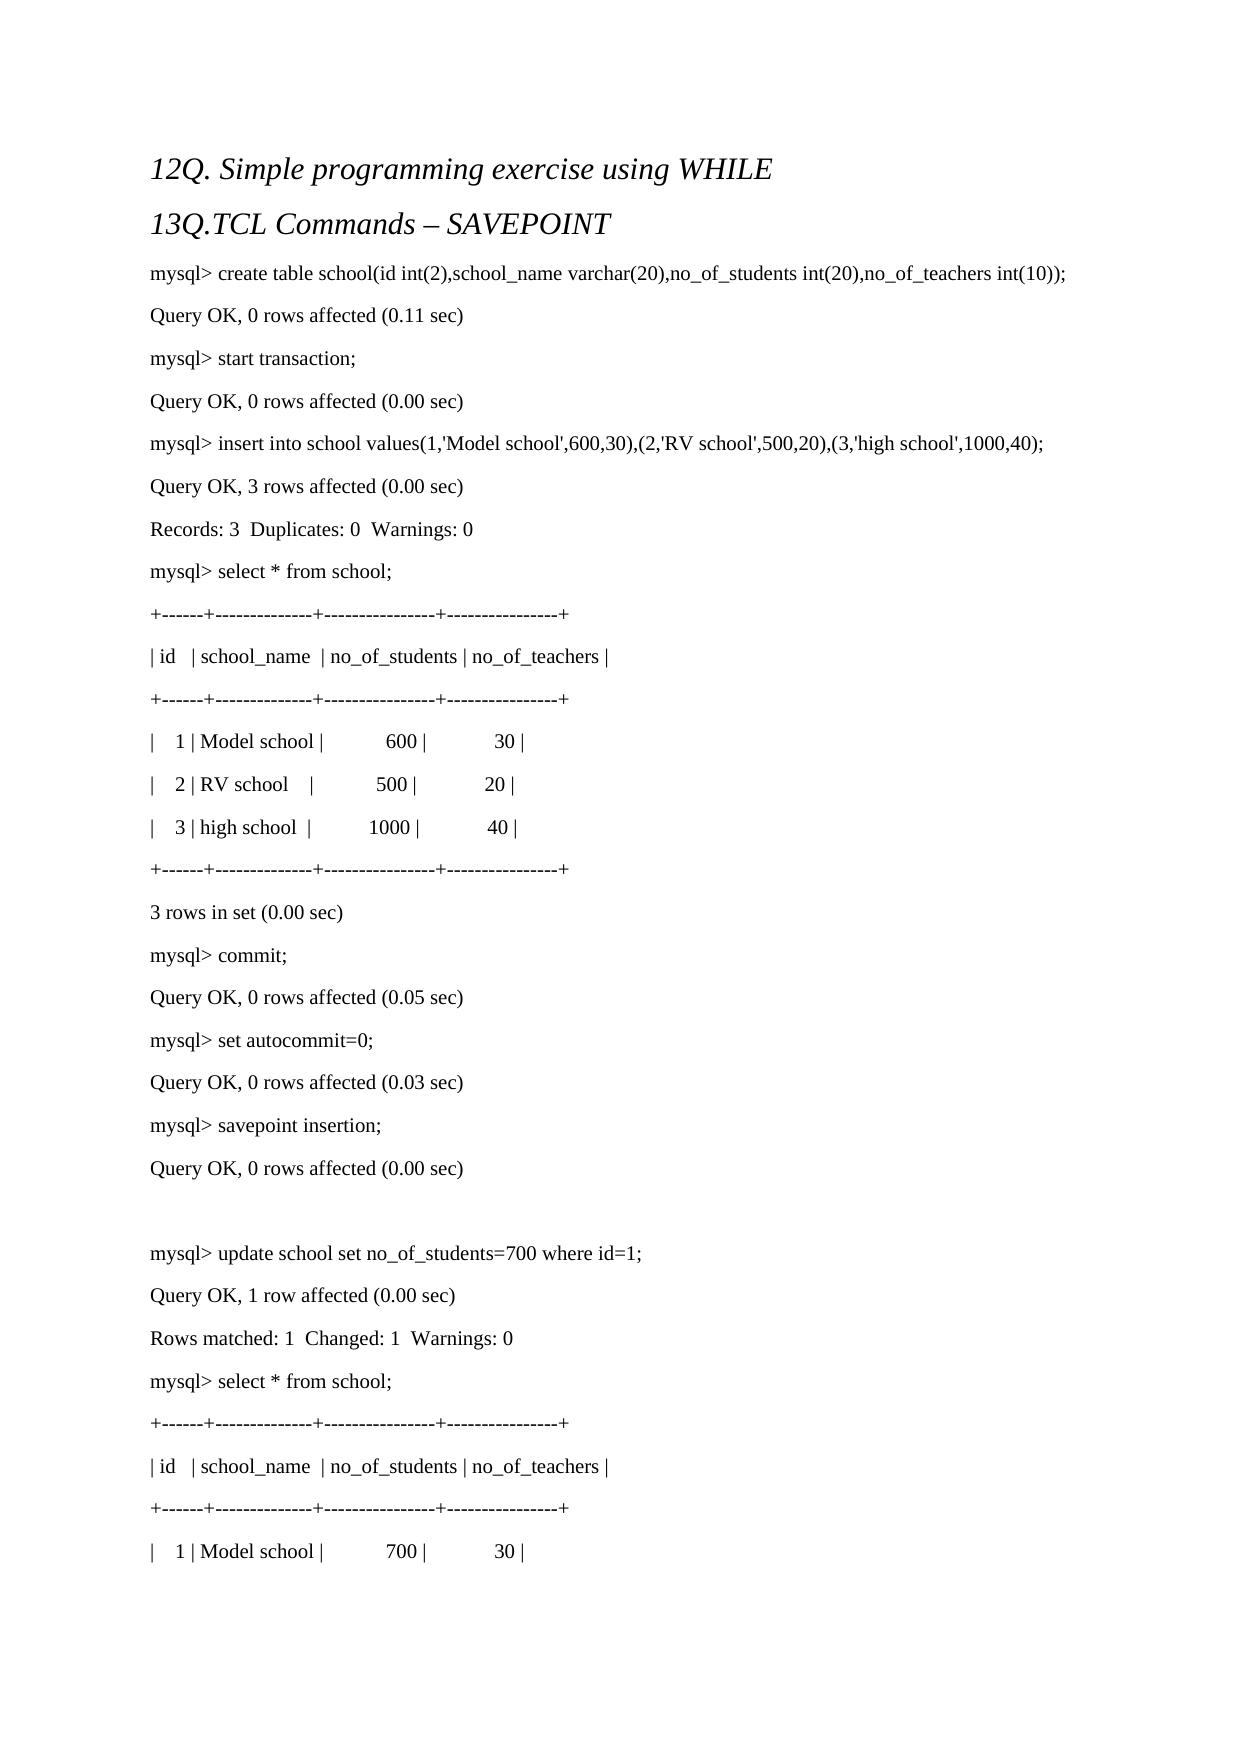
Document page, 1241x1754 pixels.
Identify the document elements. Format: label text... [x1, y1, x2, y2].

text +------+--------------+----------------+----------------+ [150, 602, 1090, 626]
text mysql> savepoint insertion; [150, 1113, 1090, 1137]
text mysql> commit; [150, 942, 1090, 967]
text mysql> update school set no_of_students=700 where id=1; [150, 1241, 1090, 1265]
text Query OK, 1 row affected (0.00 sec) [150, 1283, 1090, 1307]
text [150, 1411, 1090, 1435]
text mysql> insert into school values(1,'Model school',600,30),(2,'RV school',500,20),(3,'high school',1000,40); [150, 431, 1090, 455]
text Query OK, 0 rows affected (0.00 sec) [150, 1156, 1090, 1179]
text mysql> create table school(id int(2),school_name varchar(20),no_of_students int(20),no_of_teachers int(10)); [150, 261, 1090, 285]
text | 2 | RV school | 500 | 20 | [150, 772, 1090, 796]
text | id | school_name | no_of_students | no_of_teachers | [150, 644, 1090, 668]
text Query OK, 0 rows affected (0.05 sec) [150, 985, 1090, 1009]
text mysql> start transaction; [150, 346, 1090, 370]
text | 1 | Model school | 700 | 30 | [150, 1539, 1090, 1563]
text 3 rows in set (0.00 sec) [150, 900, 1090, 924]
text 13Q.TCL Commands – SAVEPOINT [150, 205, 1090, 241]
text Rows matched: 1 Changed: 1 Warnings: 0 [150, 1326, 1090, 1350]
text mysql> select * from school; [150, 1368, 1090, 1393]
text Query OK, 0 rows affected (0.03 sec) [150, 1070, 1090, 1094]
text mysql> set autocommit=0; [150, 1028, 1090, 1052]
text | id | school_name | no_of_students | no_of_teachers | [150, 1454, 1090, 1478]
text Records: 3 Duplicates: 0 Warnings: 0 [150, 516, 1090, 541]
text +------+--------------+----------------+----------------+ [150, 687, 1090, 711]
text +------+--------------+----------------+----------------+ [150, 857, 1090, 881]
text Query OK, 3 rows affected (0.00 sec) [150, 474, 1090, 498]
text Query OK, 0 rows affected (0.11 sec) [150, 303, 1090, 327]
text 12Q. Simple programming exercise using WHILE [150, 150, 1090, 186]
text | 3 | high school | 1000 | 40 | [150, 815, 1090, 839]
text Query OK, 0 rows affected (0.00 sec) [150, 389, 1090, 413]
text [150, 1496, 1090, 1520]
text | 1 | Model school | 600 | 30 | [150, 729, 1090, 753]
text mysql> select * from school; [150, 559, 1090, 583]
